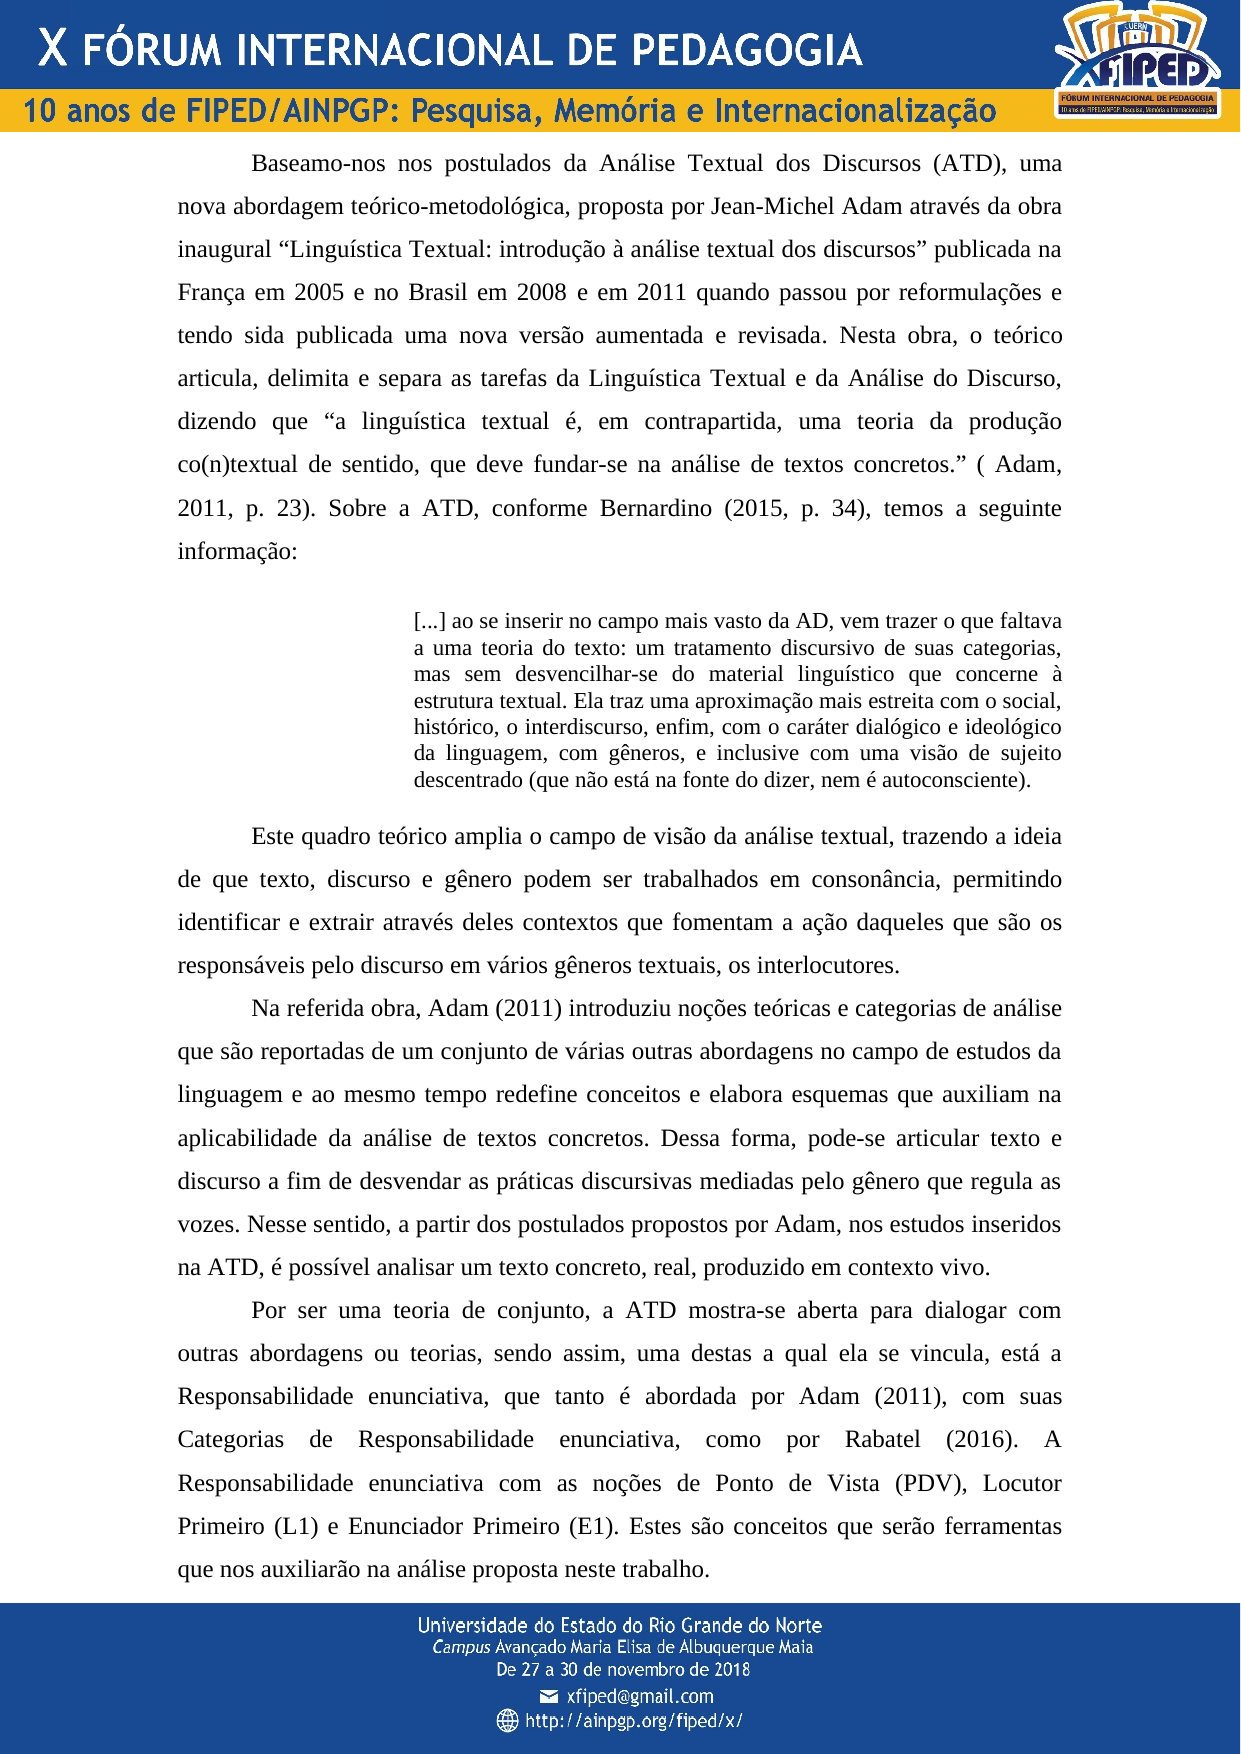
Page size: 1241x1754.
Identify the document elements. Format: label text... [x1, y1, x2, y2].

picture [0, 0, 1241, 132]
list Na referida obra, Adam (2011) introduziu noções teóricas e categorias de análise que são reportadas de um conjunto de várias outras abordagens no campo de estudos da linguagem e ao mesmo tempo redefine conceitos e elabora esquemas que auxiliam na aplicabilidade da análise de textos concretos. Dessa forma, pode-se articular texto e discurso a fim de desvendar as práticas discursivas mediadas pelo gênero que regula as vozes. Nesse sentido, a partir dos postulados propostos por Adam, nos estudos inseridos na ATD, é possível analisar um texto concreto, real, produzido em contexto vivo. [177, 993, 1063, 1281]
list [...] ao se inserir no campo mais vasto da AD, vem trazer o que faltava a uma teoria do texto: um tratamento discursivo de suas categorias, mas sem desvencilhar-se do material linguístico que concerne à estrutura textual. Ela traz uma aproximação mais estreita com o social, histórico, o interdiscurso, enfim, com o caráter dialógico e ideológico da linguagem, com gêneros, e inclusive com uma visão de sujeito descentrado (que não está na fonte do dizer, nem é autoconsciente). [413, 608, 1063, 792]
picture [0, 1603, 1241, 1754]
list Este quadro teórico amplia o campo de visão da análise textual, trazendo a ideia de que texto, discurso e gênero podem ser trabalhados em consonância, permitindo identificar e extrair através deles contextos que fomentam a ação daqueles que são os responsáveis pelo discurso em vários gêneros textuais, os interlocutores. [177, 821, 1063, 979]
text Baseamo-nos nos postulados da Análise Textual dos Discursos (ATD), uma nova abordagem teórico-metodológica, proposta por Jean-Michel Adam através da obra inaugural “Linguística Textual: introdução à análise textual dos discursos” publicada na França em 2005 e no Brasil em 2008 e em 2011 quando passou por reformulações e tendo sida publicada uma nova versão aumentada e revisada. Nesta obra, o teórico articula, delimita e separa as tarefas da Linguística Textual e da Análise do Discurso, dizendo que “a linguística textual é, em contrapartida, uma teoria da produção co(n)textual de sentido, que deve fundar-se na análise de textos concretos.” ( Adam, 2011, p. 23). Sobre a ATD, conforme Bernardino (2015, p. 34), temos a seguinte informação: [177, 148, 1063, 564]
list Por ser uma teoria de conjunto, a ATD mostra-se aberta para dialogar com outras abordagens ou teorias, sendo assim, uma destas a qual ela se vincula, está a Responsabilidade enunciativa, que tanto é abordada por Adam (2011), com suas Categorias de Responsabilidade enunciativa, como por Rabatel (2016). A Responsabilidade enunciativa com as noções de Ponto de Vista (PDV), Locutor Primeiro (L1) e Enunciador Primeiro (E1). Estes são conceitos que serão ferramentas que nos auxiliarão na análise proposta neste trabalho. [177, 1295, 1063, 1583]
